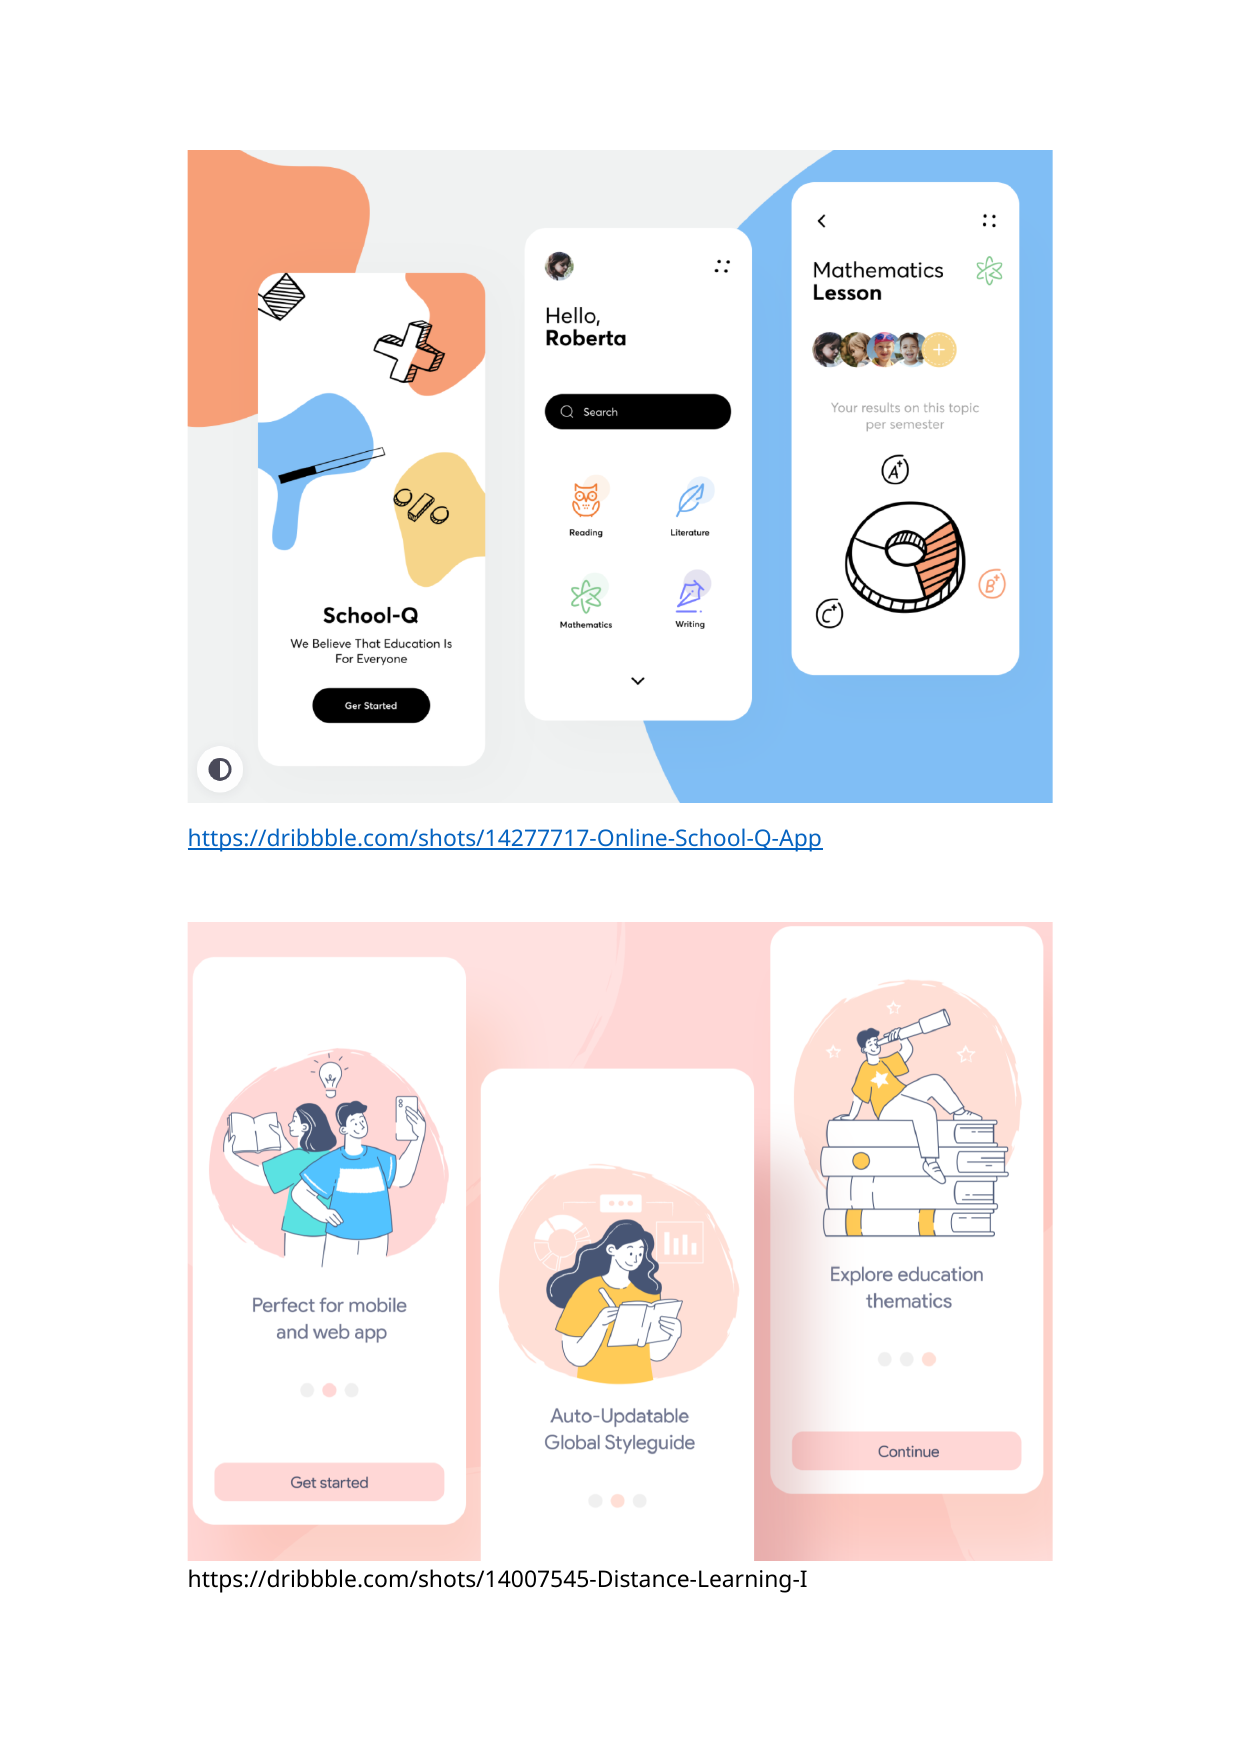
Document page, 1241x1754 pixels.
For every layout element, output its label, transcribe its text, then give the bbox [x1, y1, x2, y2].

picture [187, 150, 1053, 803]
text https://dribbble.com/shots/14277717-Online-School-Q-App [187, 822, 1053, 853]
picture [187, 922, 1053, 1561]
text https://dribbble.com/shots/14007545-Distance-Learning-I [187, 1561, 1053, 1594]
